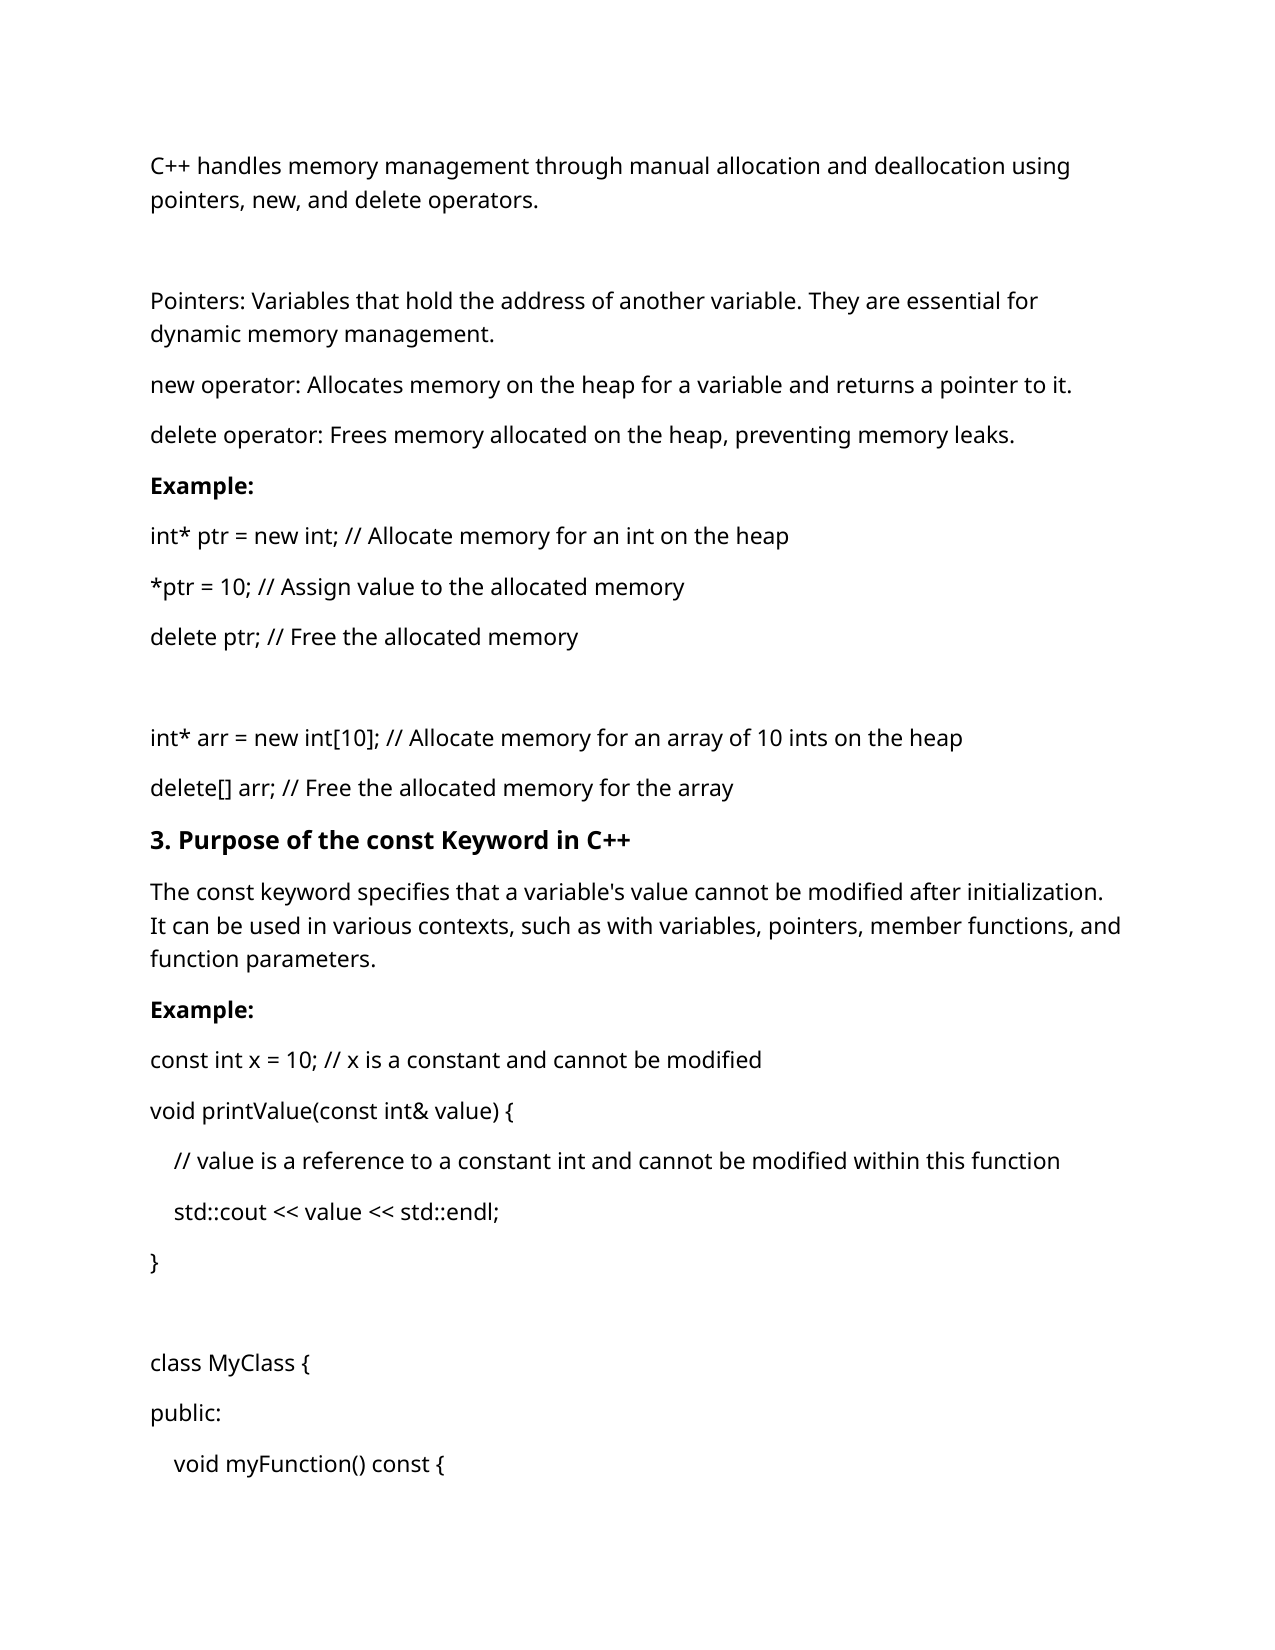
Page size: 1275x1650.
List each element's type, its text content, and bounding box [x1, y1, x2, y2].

text std::cout << value << std::endl; [150, 1196, 1125, 1227]
text const int x = 10; // x is a constant and cannot be modified [150, 1044, 1125, 1076]
text public: [150, 1397, 1125, 1428]
text *ptr = 10; // Assign value to the allocated memory [150, 570, 1125, 602]
text new operator: Allocates memory on the heap for a variable and returns a pointer to it. [150, 369, 1125, 400]
text Example: [150, 469, 1125, 501]
text 3. Purpose of the const Keyword in C++ [150, 822, 1125, 857]
text void printValue(const int& value) { [150, 1095, 1125, 1126]
text int* ptr = new int; // Allocate memory for an int on the heap [150, 520, 1125, 551]
text delete operator: Frees memory allocated on the heap, preventing memory leaks. [150, 419, 1125, 450]
text class MyClass { [150, 1347, 1125, 1378]
text int* arr = new int[10]; // Allocate memory for an array of 10 ints on the heap [150, 722, 1125, 753]
text Example: [150, 994, 1125, 1025]
text C++ handles memory management through manual allocation and deallocation using pointers, new, and delete operators. [150, 150, 1125, 215]
text delete ptr; // Free the allocated memory [150, 621, 1125, 652]
text Pointers: Variables that hold the address of another variable. They are essential for dynamic memory management. [150, 284, 1125, 349]
text The const keyword specifies that a variable's value cannot be modified after initialization. It can be used in various contexts, such as with variables, pointers, member functions, and function parameters. [150, 876, 1125, 975]
text } [150, 1246, 1125, 1277]
text delete[] arr; // Free the allocated memory for the array [150, 772, 1125, 803]
text // value is a reference to a constant int and cannot be modified within this function [150, 1145, 1125, 1176]
text void myFunction() const { [150, 1448, 1125, 1479]
